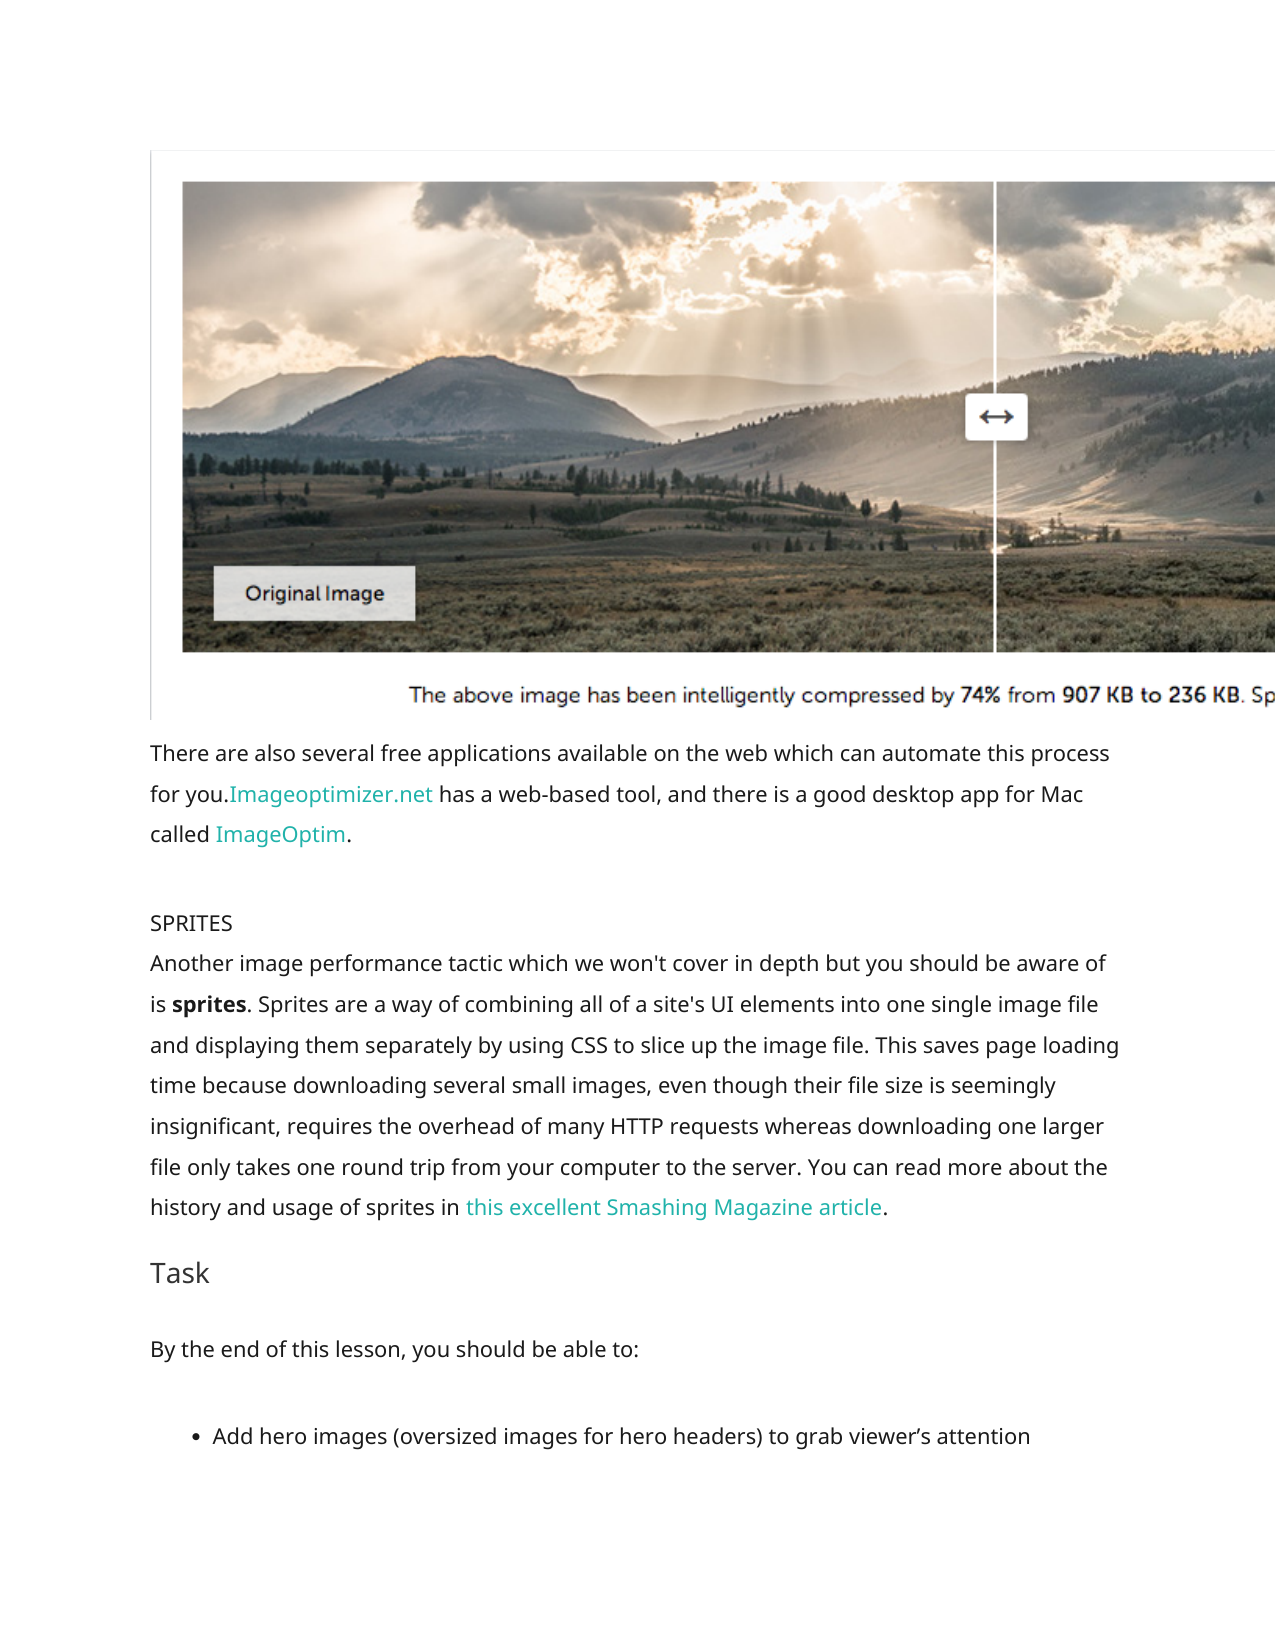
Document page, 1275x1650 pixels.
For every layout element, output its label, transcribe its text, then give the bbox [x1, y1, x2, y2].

text There are also several free applications available on the web which can automate this process for you.Imageoptimizer.net has a web-based tool, and there is a good desktop app for Mac called ImageOptim. [150, 727, 1125, 849]
text SPRITES [150, 897, 1125, 937]
picture [150, 150, 1275, 720]
text Task [150, 1253, 1125, 1291]
text Another image performance tactic which we won't cover in depth but you should be aware of is sprites. Sprites are a way of combining all of a site's UI elements into one single image file and displaying them separately by using CSS to slice up the image file. This saves page loading time because downloading several small images, even though their file size is seemingly insignificant, requires the overhead of many HTTP requests whereas downloading one larger file only takes one round trip from your computer to the server. You can read more about the history and usage of sprites in this excellent Smashing Magazine article. [150, 937, 1125, 1222]
list Add hero images (oversized images for hero headers) to grab viewer’s attention [192, 1419, 1125, 1451]
text By the end of this lesson, you should be able to: [150, 1323, 1125, 1363]
